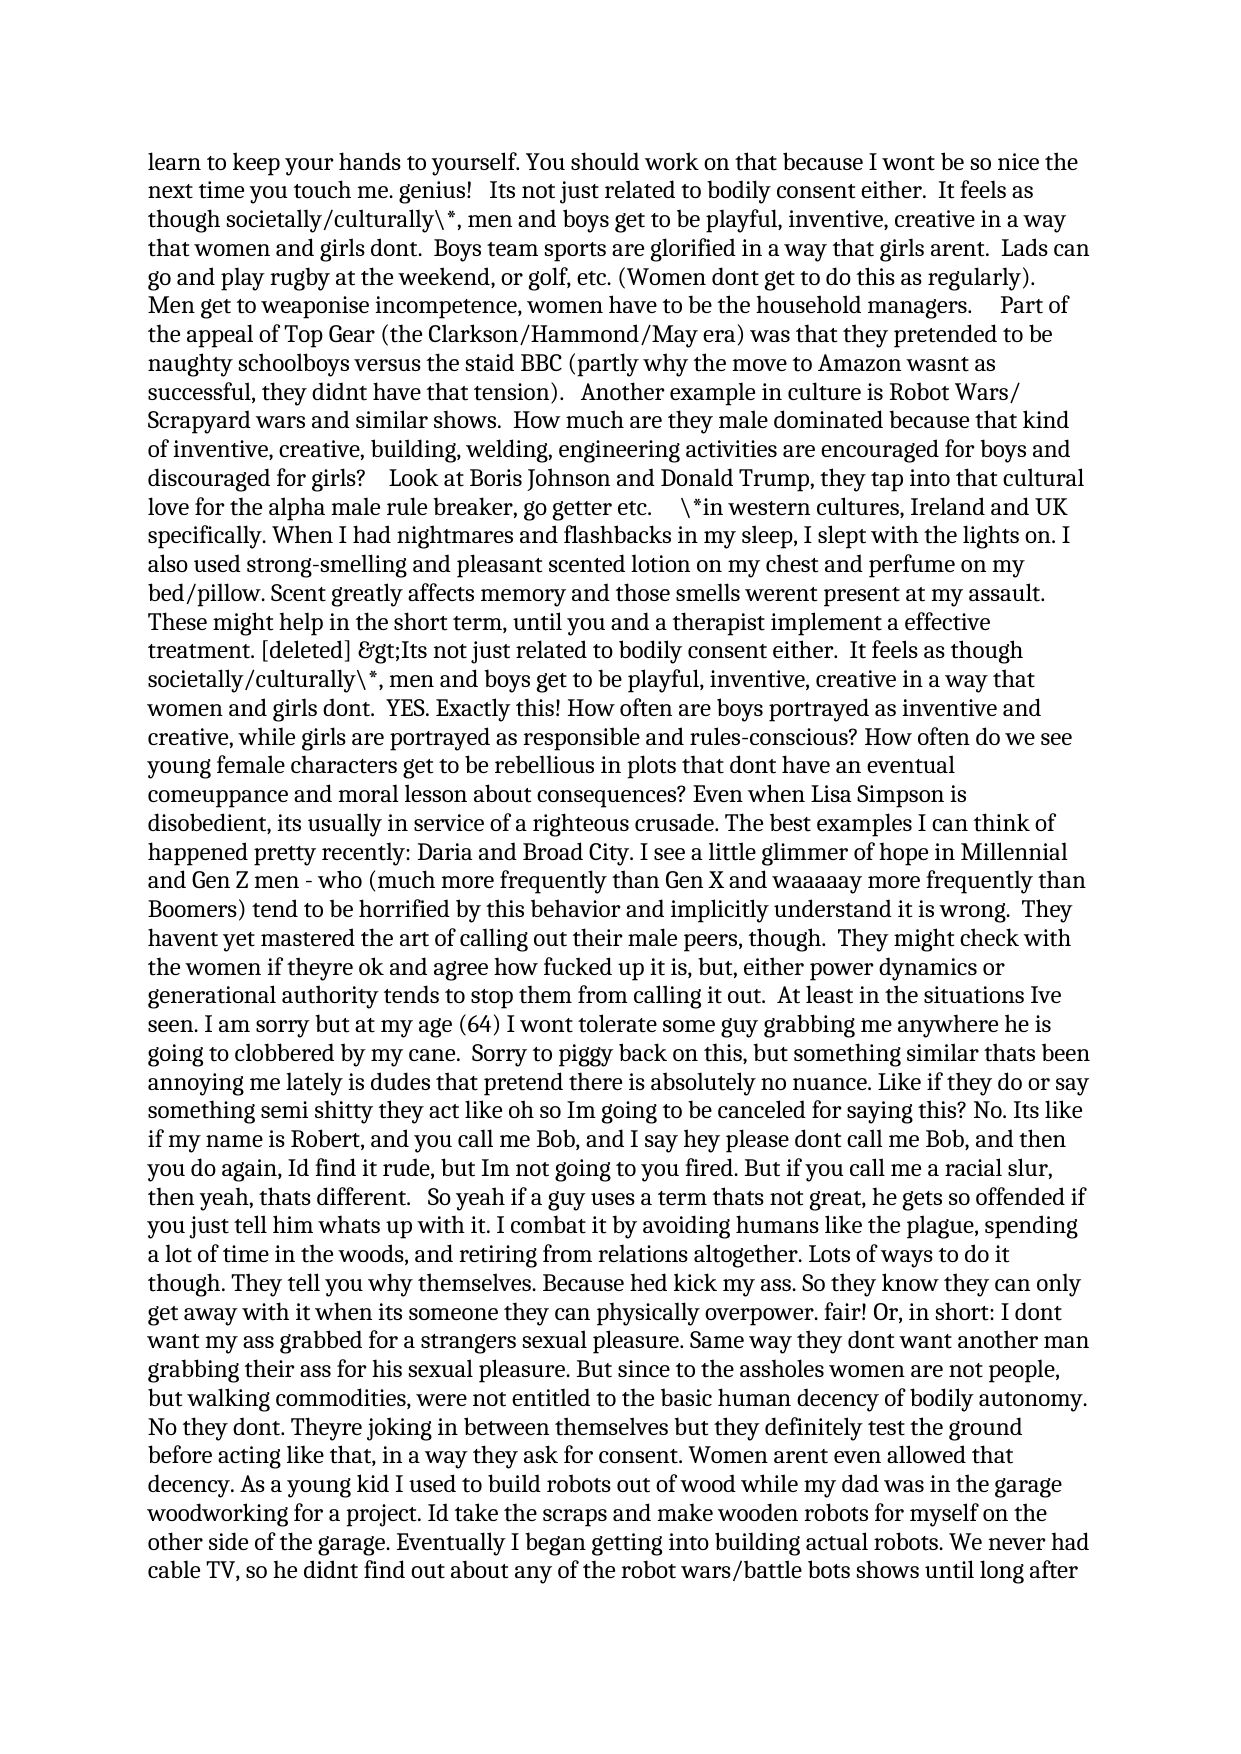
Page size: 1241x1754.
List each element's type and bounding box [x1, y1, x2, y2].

text [148, 148, 1093, 1585]
